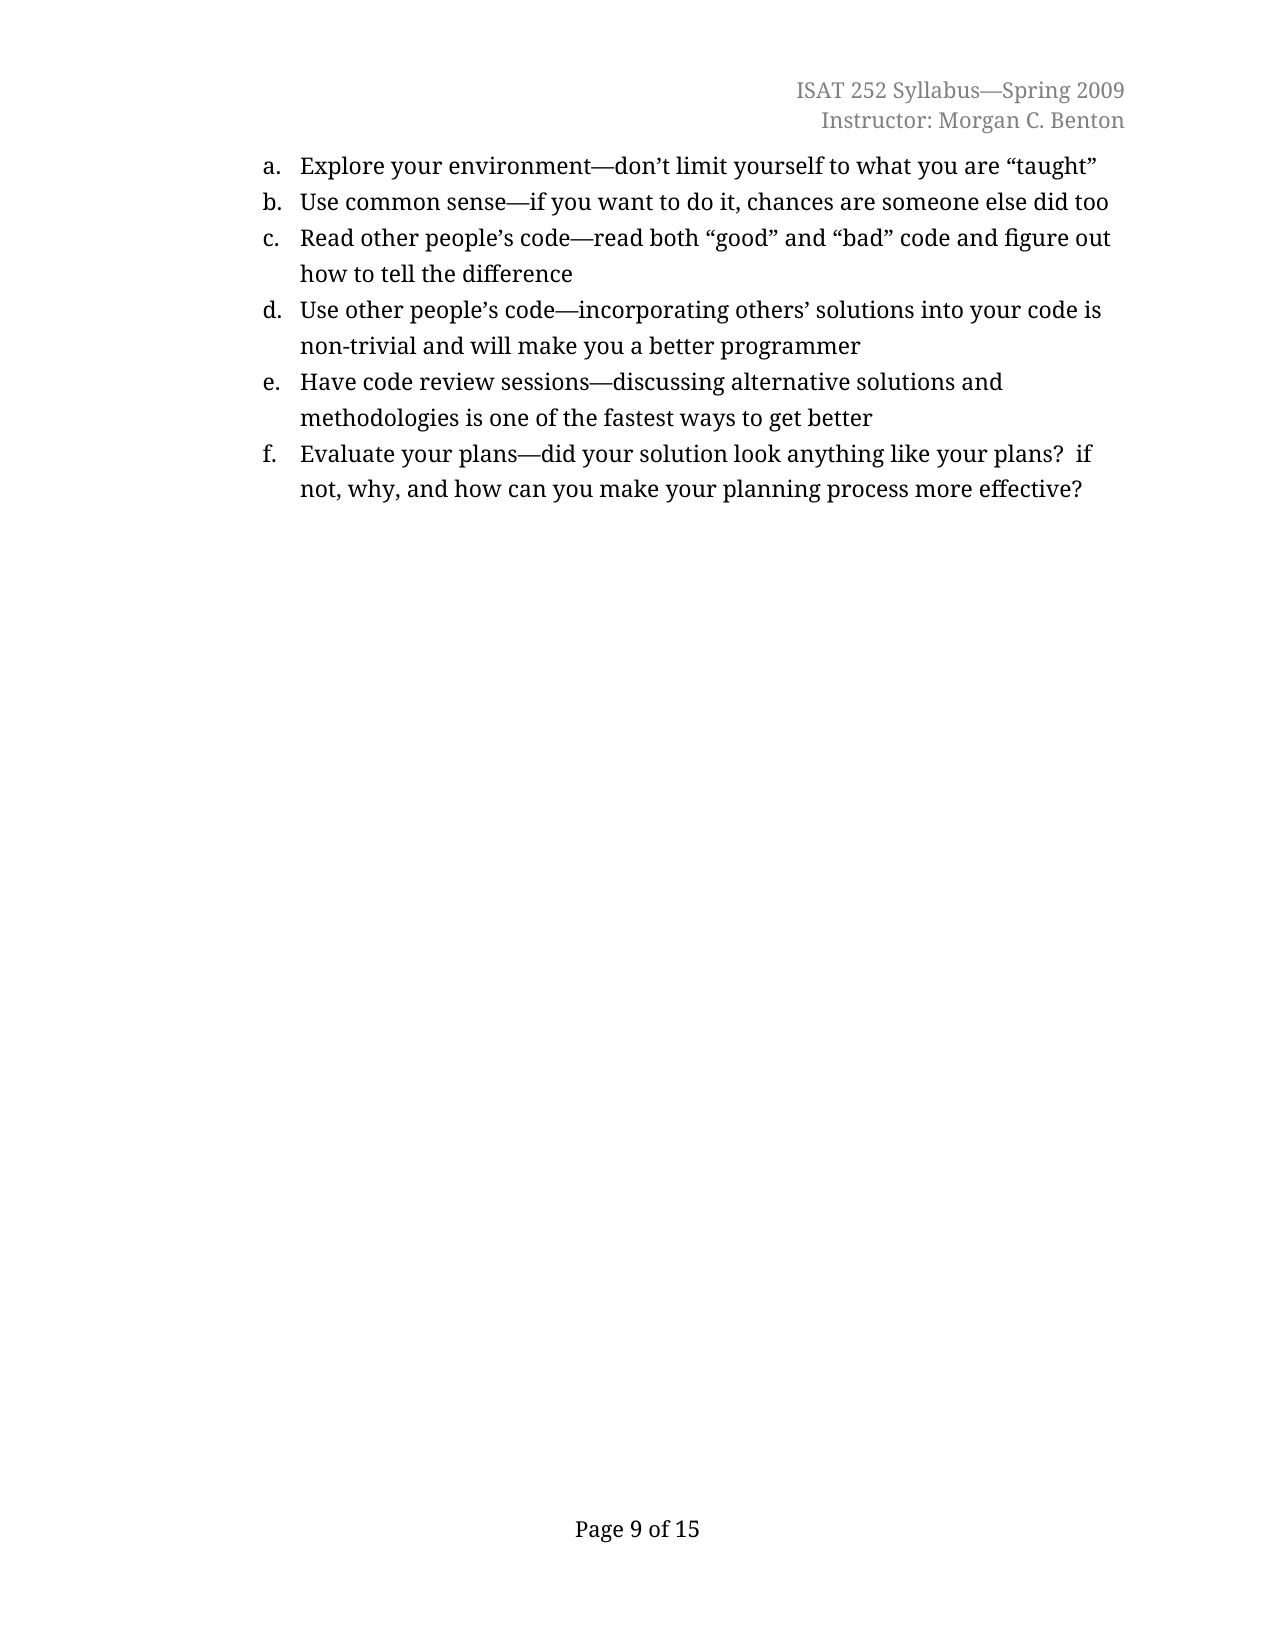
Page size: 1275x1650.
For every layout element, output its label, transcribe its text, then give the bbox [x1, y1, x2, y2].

list Have code review sessions—discussing alternative solutions and methodologies is one of the fastest ways to get better [262, 366, 1125, 433]
list Explore your environment—don’t limit yourself to what you are “taught” [262, 150, 1125, 181]
list Use other people’s code—incorporating others’ solutions into your code is non-trivial and will make you a better programmer [262, 294, 1125, 361]
list Read other people’s code—read both “good” and “bad” code and figure out how to tell the difference [262, 222, 1125, 289]
list Evaluate your plans—did your solution look anything like your plans? if not, why, and how can you make your planning process more effective? [262, 437, 1125, 505]
list Use common sense—if you want to do it, chances are someone else did too [262, 186, 1125, 217]
